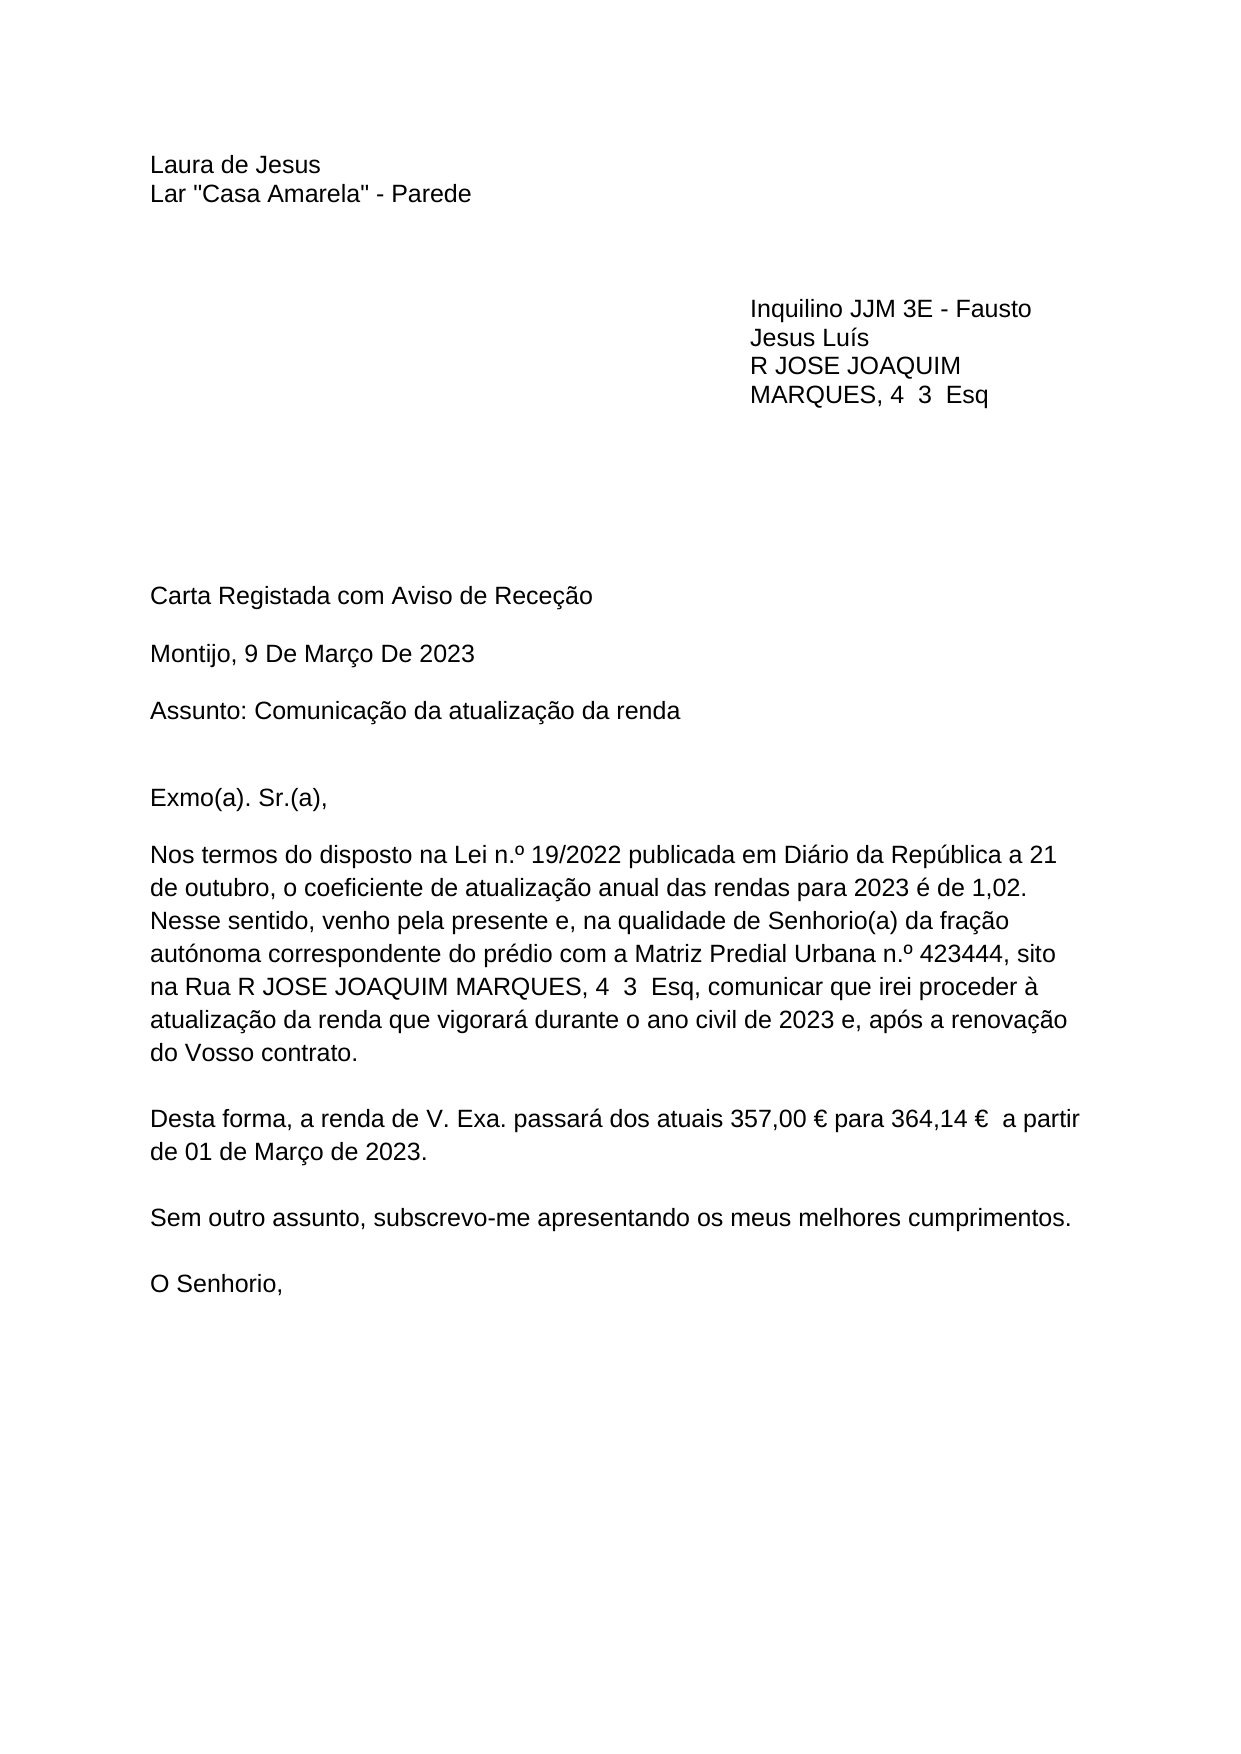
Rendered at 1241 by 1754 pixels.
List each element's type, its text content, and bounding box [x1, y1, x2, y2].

text Inquilino JJM 3E - Fausto Jesus Luís [750, 294, 1090, 351]
text Carta Registada com Aviso de Receção [150, 581, 1090, 610]
text Lar "Casa Amarela" - Parede [150, 179, 1090, 207]
text R JOSE JOAQUIM MARQUES, 4 3 Esq [750, 351, 1090, 409]
text Sem outro assunto, subscrevo-me apresentando os meus melhores cumprimentos. [150, 1203, 1090, 1232]
text Nesse sentido, venho pela presente e, na qualidade de Senhorio(a) da fração autónoma correspondente do prédio com a Matriz Predial Urbana n.º 423444, sito na Rua R JOSE JOAQUIM MARQUES, 4 3 Esq, comunicar que irei proceder à atualização da renda que vigorará durante o ano civil de 2023 e, após a renovação do Vosso contrato. [150, 906, 1090, 1067]
text O Senhorio, [150, 1269, 1090, 1298]
text Laura de Jesus [150, 150, 1090, 179]
text Montijo, 9 De Março De 2023 [150, 639, 1090, 667]
text Desta forma, a renda de V. Exa. passará dos atuais 357,00 € para 364,14 € a partir de 01 de Março de 2023. [150, 1104, 1090, 1166]
text Assunto: Comunicação da atualização da renda [150, 696, 1090, 725]
text Exmo(a). Sr.(a), [150, 782, 1090, 811]
text Nos termos do disposto na Lei n.º 19/2022 publicada em Diário da República a 21 de outubro, o coeficiente de atualização anual das rendas para 2023 é de 1,02. [150, 840, 1090, 902]
